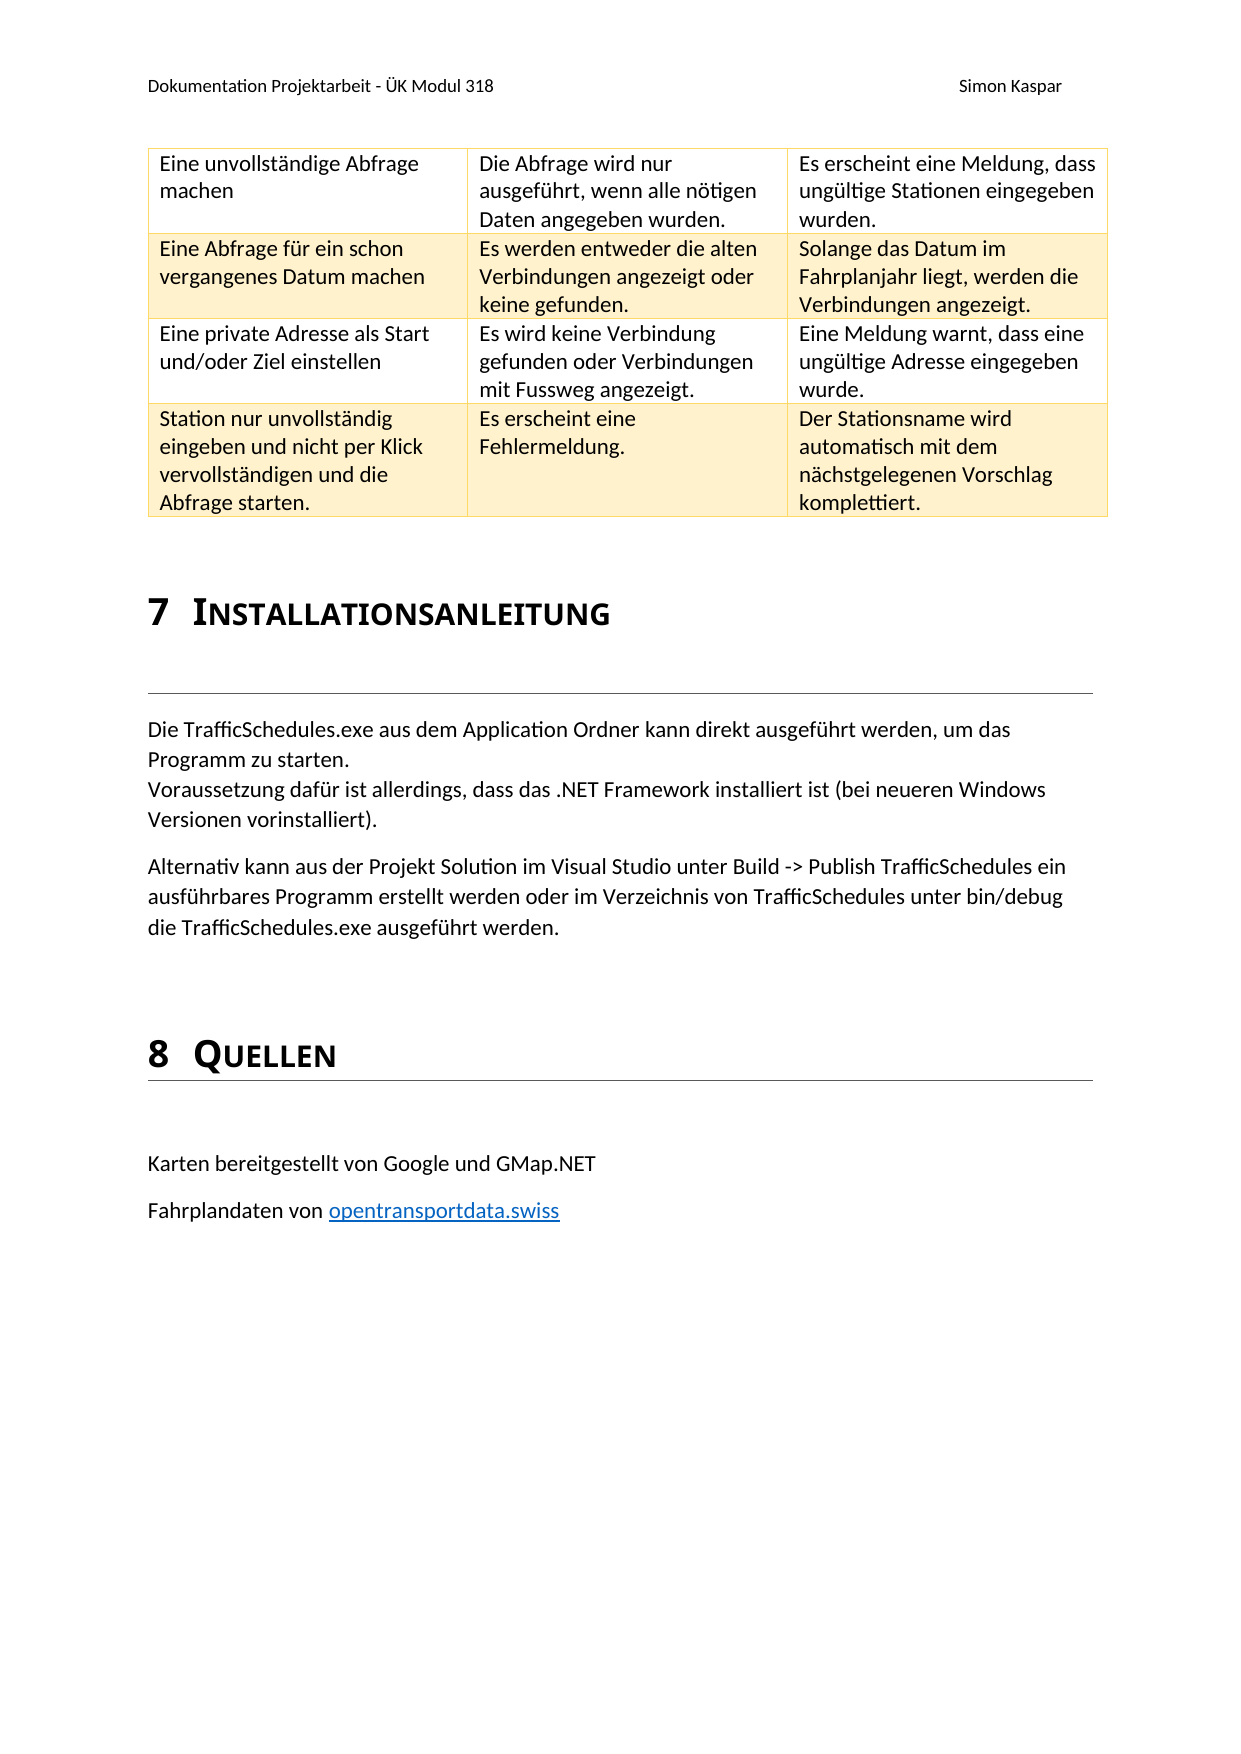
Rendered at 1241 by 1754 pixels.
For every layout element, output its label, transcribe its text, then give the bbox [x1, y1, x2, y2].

text Die TrafficSchedules.exe aus dem Application Ordner kann direkt ausgeführt werden, um das Programm zu starten. Voraussetzung dafür ist allerdings, dass das .NET Framework installiert ist (bei neueren Windows Versionen vorinstalliert). [148, 715, 1093, 833]
table_cell Eine Abfrage für ein schon vergangenes Datum machen [149, 234, 467, 318]
table_cell Eine Meldung warnt, dass eine ungültige Adresse eingegeben wurde. [788, 319, 1107, 403]
table_cell Die Abfrage wird nur ausgeführt, wenn alle nötigen Daten angegeben wurden. [468, 149, 787, 233]
table_cell Eine private Adresse als Start und/oder Ziel einstellen [149, 319, 467, 403]
text Fahrplandaten von opentransportdata.swiss [148, 1196, 1093, 1224]
text Alternativ kann aus der Projekt Solution im Visual Studio unter Build -> Publish TrafficSchedules ein ausführbares Programm erstellt werden oder im Verzeichnis von TrafficSchedules unter bin/debug die TrafficSchedules.exe ausgeführt werden. [148, 852, 1093, 941]
table_cell Solange das Datum im Fahrplanjahr liegt, werden die Verbindungen angezeigt. [788, 234, 1107, 318]
subtitle Installationsanleitung [148, 585, 1093, 693]
table_cell Der Stationsname wird automatisch mit dem nächstgelegenen Vorschlag komplettiert. [788, 404, 1107, 516]
subtitle Quellen [148, 1027, 1093, 1080]
table_cell Es wird keine Verbindung gefunden oder Verbindungen mit Fussweg angezeigt. [468, 319, 787, 403]
table_cell Es werden entweder die alten Verbindungen angezeigt oder keine gefunden. [468, 234, 787, 318]
table_cell Es erscheint eine Fehlermeldung. [468, 404, 787, 516]
table_cell Station nur unvollständig eingeben und nicht per Klick vervollständigen und die Abfrage starten. [149, 404, 467, 516]
text Karten bereitgestellt von Google und GMap.NET [148, 1149, 1093, 1177]
table_cell Es erscheint eine Meldung, dass ungültige Stationen eingegeben wurden. [788, 149, 1107, 233]
table_cell Eine unvollständige Abfrage machen [149, 149, 467, 233]
